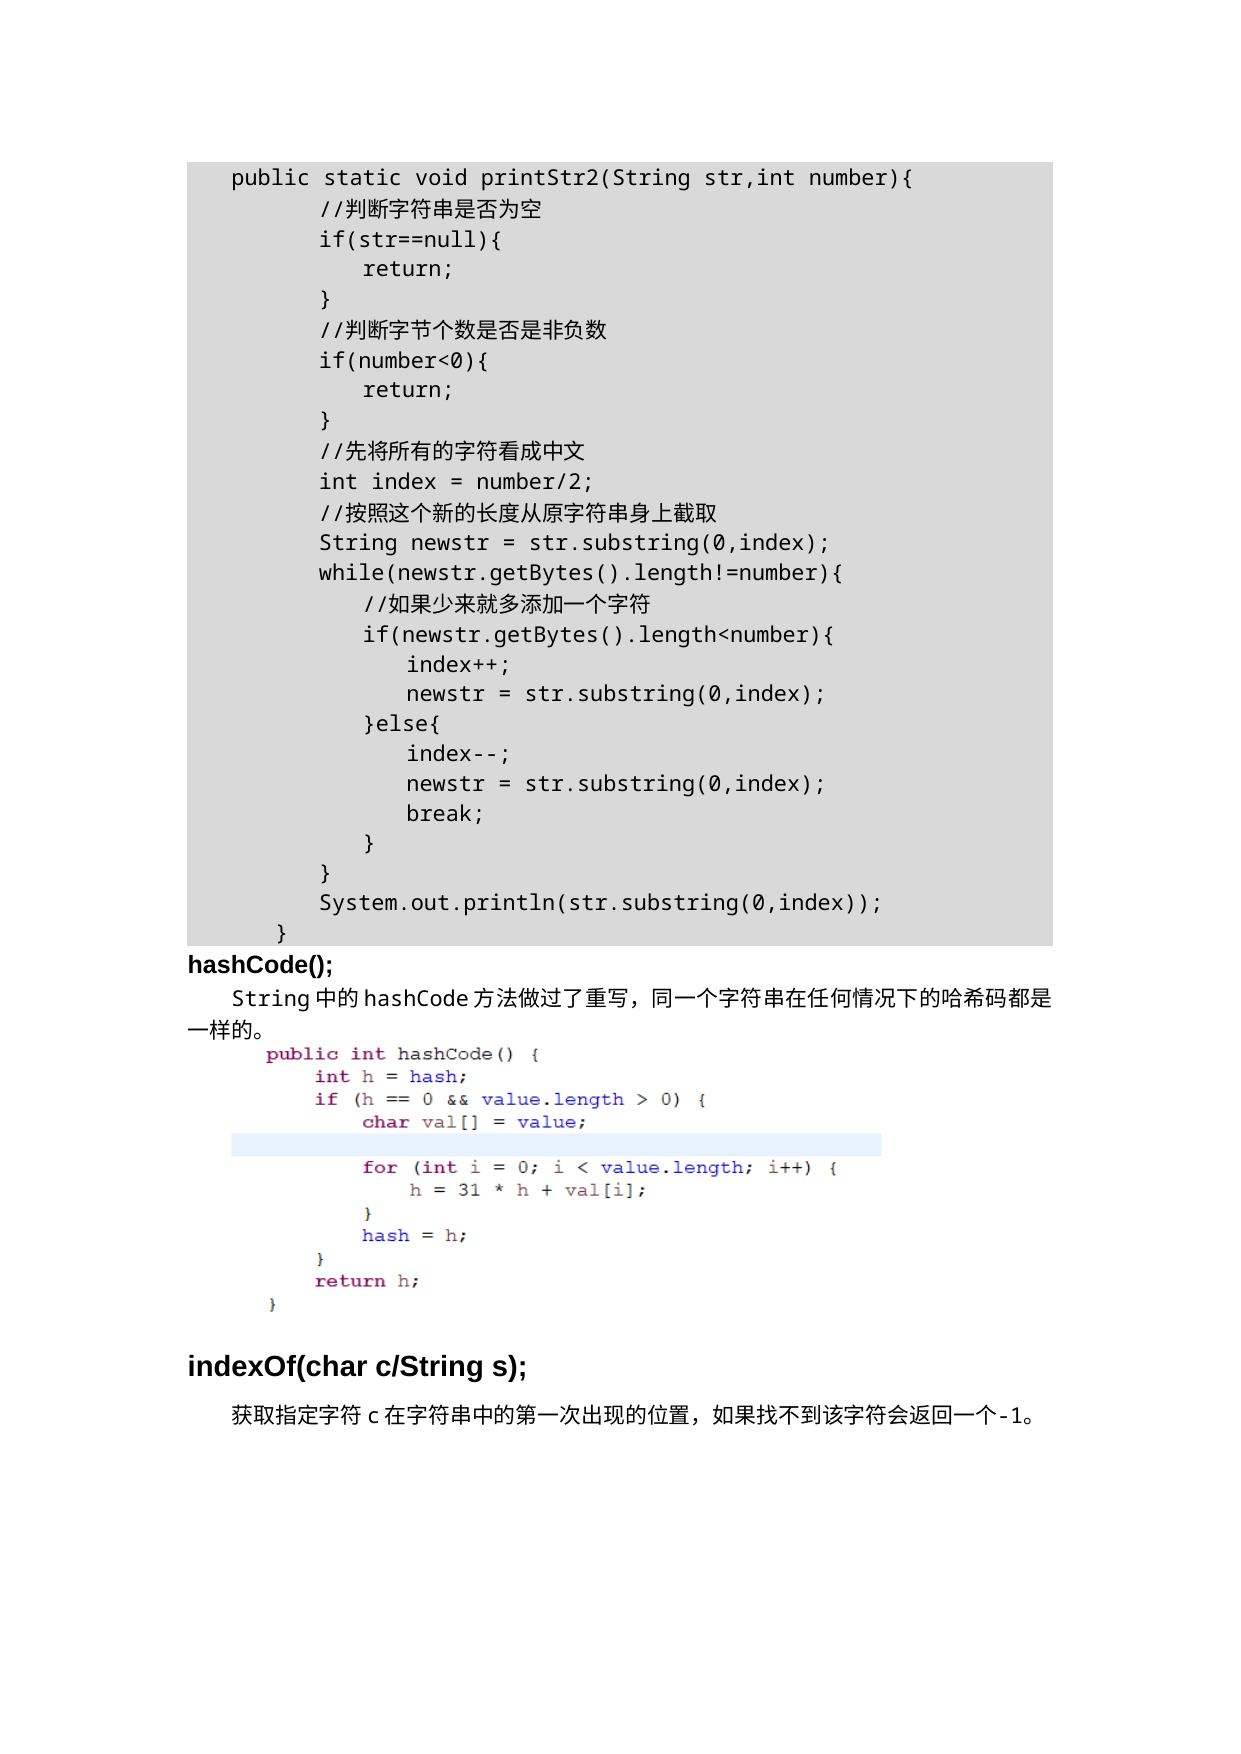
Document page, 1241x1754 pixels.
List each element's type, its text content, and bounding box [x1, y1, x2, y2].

text //判断字符串是否为空 [187, 192, 1053, 223]
text if(str==null){ [187, 223, 1053, 253]
text if(number<0){ [187, 345, 1053, 374]
text //先将所有的字符看成中文 [187, 434, 1053, 466]
subtitle indexOf(char c/String s); [187, 1333, 1053, 1398]
text while(newstr.getBytes().length!=number){ [187, 557, 1053, 587]
text } [187, 827, 1053, 857]
text newstr = str.substring(0,index); [187, 768, 1053, 797]
text return; [187, 253, 1053, 283]
text return; [187, 374, 1053, 404]
text newstr = str.substring(0,index); [187, 678, 1053, 708]
text //按照这个新的长度从原字符串身上截取 [187, 496, 1053, 527]
subtitle hashCode(); [187, 948, 1053, 981]
text String newstr = str.substring(0,index); [187, 527, 1053, 557]
text public static void printStr2(String str,int number){ [187, 162, 1053, 192]
text String中的hashCode方法做过了重写，同一个字符串在任何情况下的哈希码都是一样的。 [187, 981, 1053, 1044]
text } [187, 404, 1053, 434]
text index--; [187, 738, 1053, 768]
text } [187, 917, 1053, 946]
text System.out.println(str.substring(0,index)); [187, 887, 1053, 917]
text } [187, 857, 1053, 887]
text }else{ [187, 708, 1053, 738]
text //判断字节个数是否是非负数 [187, 313, 1053, 345]
text int index = number/2; [187, 466, 1053, 496]
text index++; [187, 648, 1053, 678]
text if(newstr.getBytes().length<number){ [187, 619, 1053, 648]
text break; [187, 797, 1053, 827]
picture [231, 1044, 882, 1332]
text } [187, 283, 1053, 313]
text 获取指定字符c在字符串中的第一次出现的位置，如果找不到该字符会返回一个-1。 [187, 1398, 1053, 1430]
text //如果少来就多添加一个字符 [187, 587, 1053, 619]
